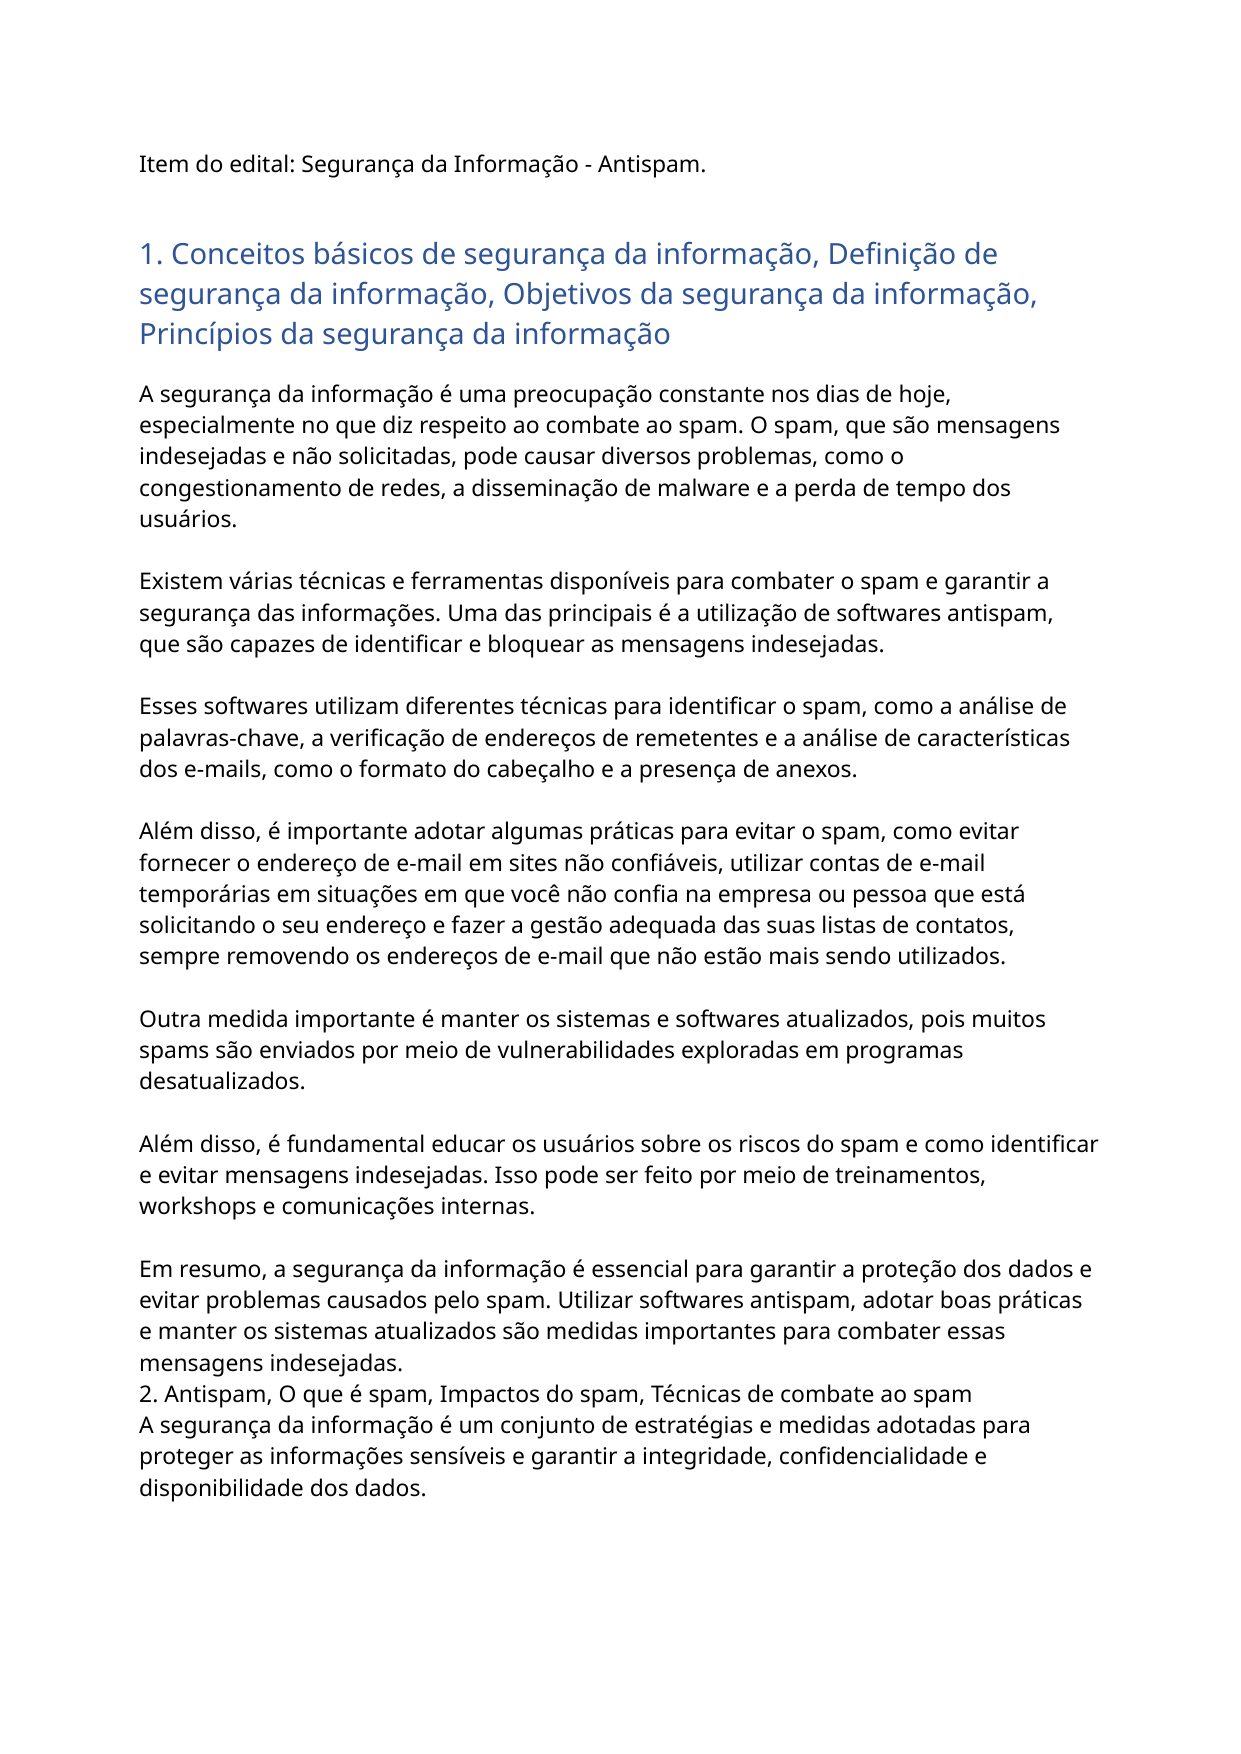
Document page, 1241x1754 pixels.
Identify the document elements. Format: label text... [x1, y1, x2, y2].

text 2. Antispam, O que é spam, Impactos do spam, Técnicas de combate ao spam [139, 1378, 1101, 1409]
text Item do edital: Segurança da Informação - Antispam. [139, 148, 1101, 179]
text Esses softwares utilizam diferentes técnicas para identificar o spam, como a análise de palavras-chave, a verificação de endereços de remetentes e a análise de características dos e-mails, como o formato do cabeçalho e a presença de anexos. [139, 690, 1101, 784]
text A segurança da informação é um conjunto de estratégias e medidas adotadas para proteger as informações sensíveis e garantir a integridade, confidencialidade e disponibilidade dos dados. [139, 1409, 1101, 1503]
text Em resumo, a segurança da informação é essencial para garantir a proteção dos dados e evitar problemas causados pelo spam. Utilizar softwares antispam, adotar boas práticas e manter os sistemas atualizados são medidas importantes para combater essas mensagens indesejadas. [139, 1253, 1101, 1378]
text Existem várias técnicas e ferramentas disponíveis para combater o spam e garantir a segurança das informações. Uma das principais é a utilização de softwares antispam, que são capazes de identificar e bloquear as mensagens indesejadas. [139, 565, 1101, 659]
text Outra medida importante é manter os sistemas e softwares atualizados, pois muitos spams são enviados por meio de vulnerabilidades exploradas em programas desatualizados. [139, 1003, 1101, 1096]
text Além disso, é importante adotar algumas práticas para evitar o spam, como evitar fornecer o endereço de e-mail em sites não confiáveis, utilizar contas de e-mail temporárias em situações em que você não confia na empresa ou pessoa que está solicitando o seu endereço e fazer a gestão adequada das suas listas de contatos, sempre removendo os endereços de e-mail que não estão mais sendo utilizados. [139, 815, 1101, 971]
subtitle 1. Conceitos básicos de segurança da informação, Definição de segurança da informação, Objetivos da segurança da informação, Princípios da segurança da informação [139, 234, 1101, 353]
text A segurança da informação é uma preocupação constante nos dias de hoje, especialmente no que diz respeito ao combate ao spam. O spam, que são mensagens indesejadas e não solicitadas, pode causar diversos problemas, como o congestionamento de redes, a disseminação de malware e a perda de tempo dos usuários. [139, 378, 1101, 534]
text Além disso, é fundamental educar os usuários sobre os riscos do spam e como identificar e evitar mensagens indesejadas. Isso pode ser feito por meio de treinamentos, workshops e comunicações internas. [139, 1128, 1101, 1221]
